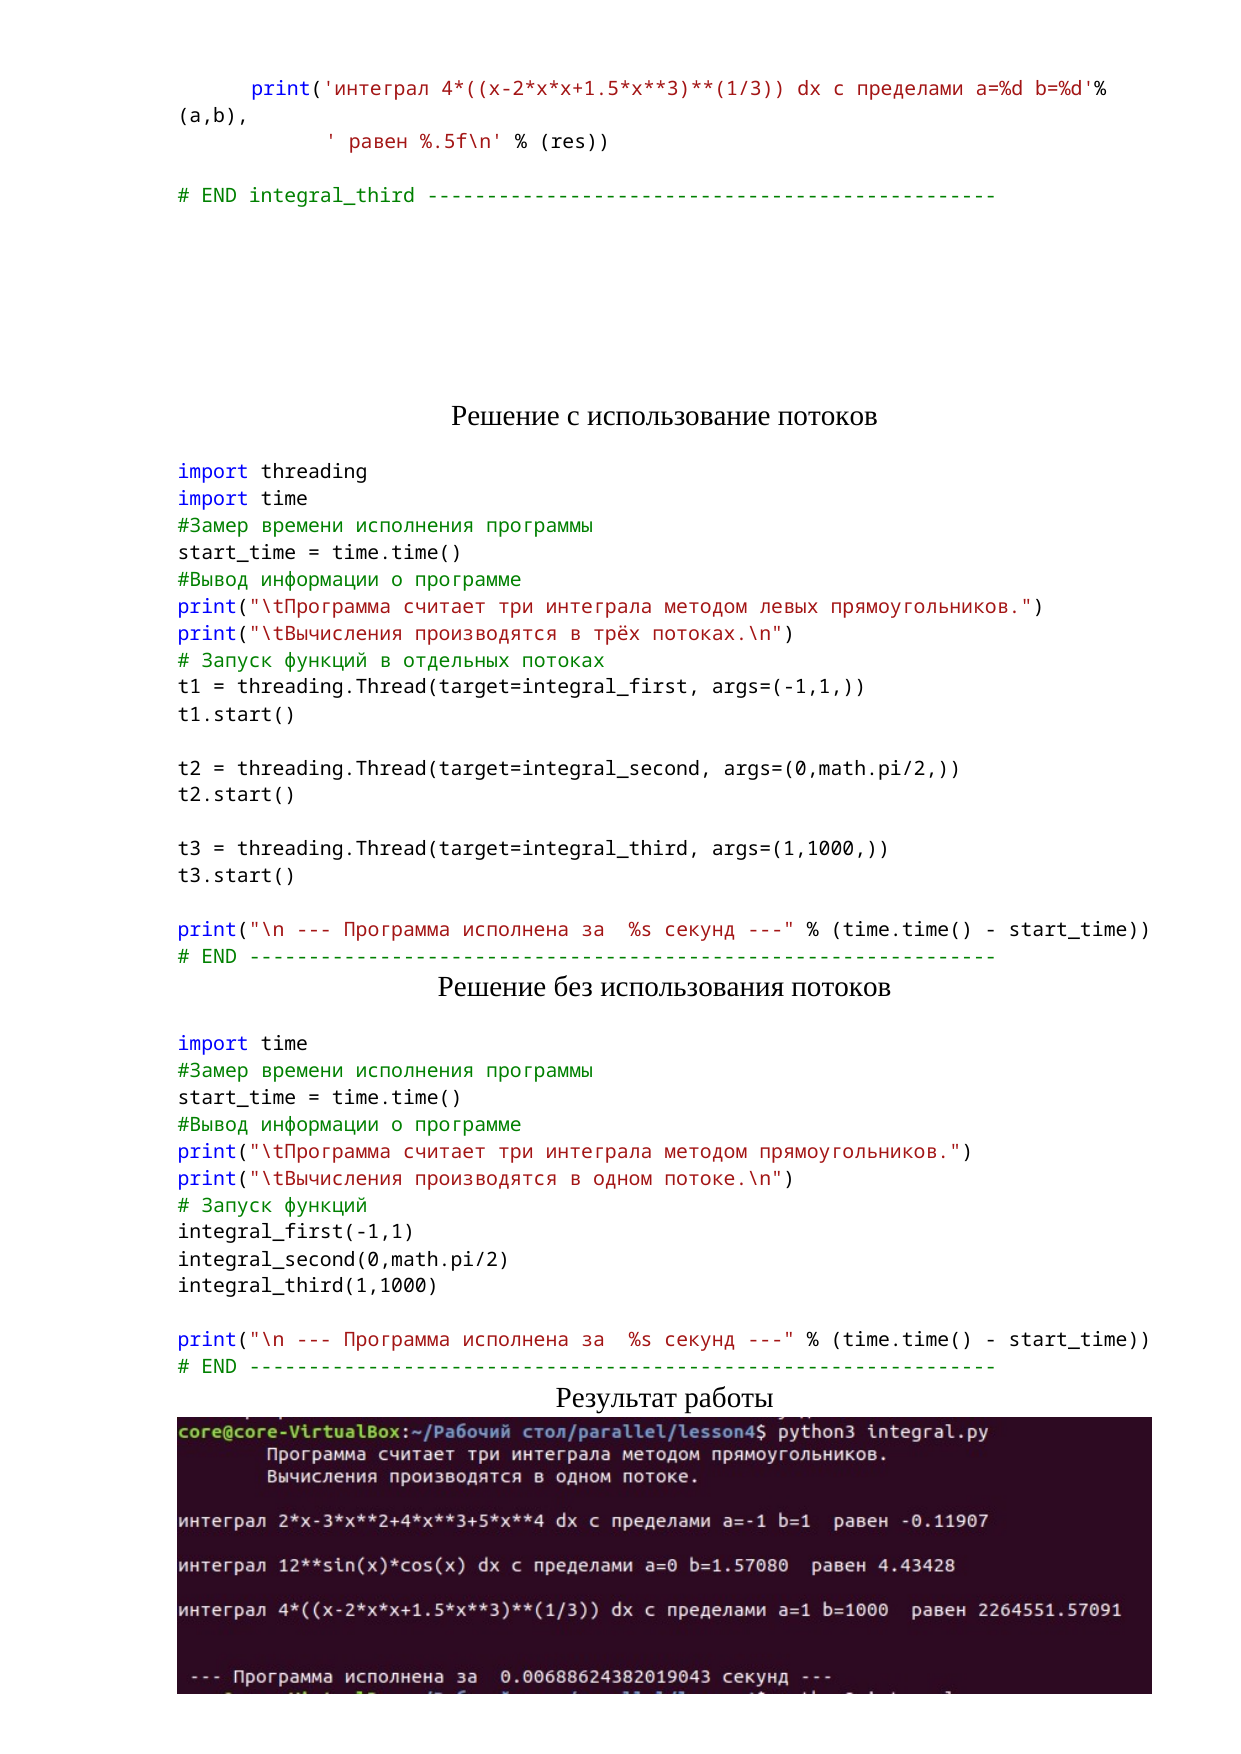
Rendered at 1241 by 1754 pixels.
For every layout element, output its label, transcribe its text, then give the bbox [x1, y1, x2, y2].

text # Запуск функций [177, 1191, 1152, 1218]
text #Вывод информации о программе [177, 1110, 1152, 1137]
text #Замер времени исполнения программы [177, 1056, 1152, 1083]
text Результат работы [177, 1380, 1152, 1417]
text #Замер времени исполнения программы [177, 511, 1152, 538]
text t2 = threading.Thread(target=integral_second, args=(0,math.pi/2,)) [177, 754, 1152, 781]
text print("\tВычисления производятся в трёх потоках.\n") [177, 619, 1152, 646]
text print("\tПрограмма считает три интеграла методом прямоугольников.") [177, 1137, 1152, 1164]
text integral_third(1,1000) [177, 1272, 1152, 1299]
text # END --------------------------------------------------------------- [177, 943, 1152, 969]
text print("\n --- Программа исполнена за %s секунд ---" % (time.time() - start_time)) [177, 916, 1152, 943]
text start_time = time.time() [177, 1083, 1152, 1110]
text ' равен %.5f\n' % (res)) [251, 128, 1152, 155]
text # END --------------------------------------------------------------- [177, 1353, 1152, 1380]
text t2.start() [177, 781, 1152, 808]
text t1 = threading.Thread(target=integral_first, args=(-1,1,)) [177, 673, 1152, 700]
text import threading [177, 457, 1152, 484]
text integral_first(-1,1) [177, 1218, 1152, 1245]
text print("\n --- Программа исполнена за %s секунд ---" % (time.time() - start_time)) [177, 1326, 1152, 1353]
text start_time = time.time() [177, 538, 1152, 565]
text import time [177, 1029, 1152, 1056]
text print("\tПрограмма считает три интеграла методом левых прямоугольников.") [177, 592, 1152, 619]
picture [177, 1417, 1152, 1694]
text t3 = threading.Thread(target=integral_third, args=(1,1000,)) [177, 835, 1152, 862]
text print('интеграл 4*((x-2*x*x+1.5*x**3)**(1/3)) dx с пределами a=%d b=%d'%(a,b), [177, 74, 1152, 128]
text t1.start() [177, 700, 1152, 727]
text integral_second(0,math.pi/2) [177, 1245, 1152, 1272]
text import time [177, 484, 1152, 511]
text print("\tВычисления производятся в одном потоке.\n") [177, 1164, 1152, 1191]
text #Вывод информации о программе [177, 565, 1152, 592]
text Решение с использование потоков [177, 398, 1152, 431]
text Решение без использования потоков [177, 969, 1152, 1003]
text t3.start() [177, 862, 1152, 889]
text # Запуск функций в отдельных потоках [177, 646, 1152, 673]
text # END integral_third ------------------------------------------------ [177, 182, 1152, 209]
